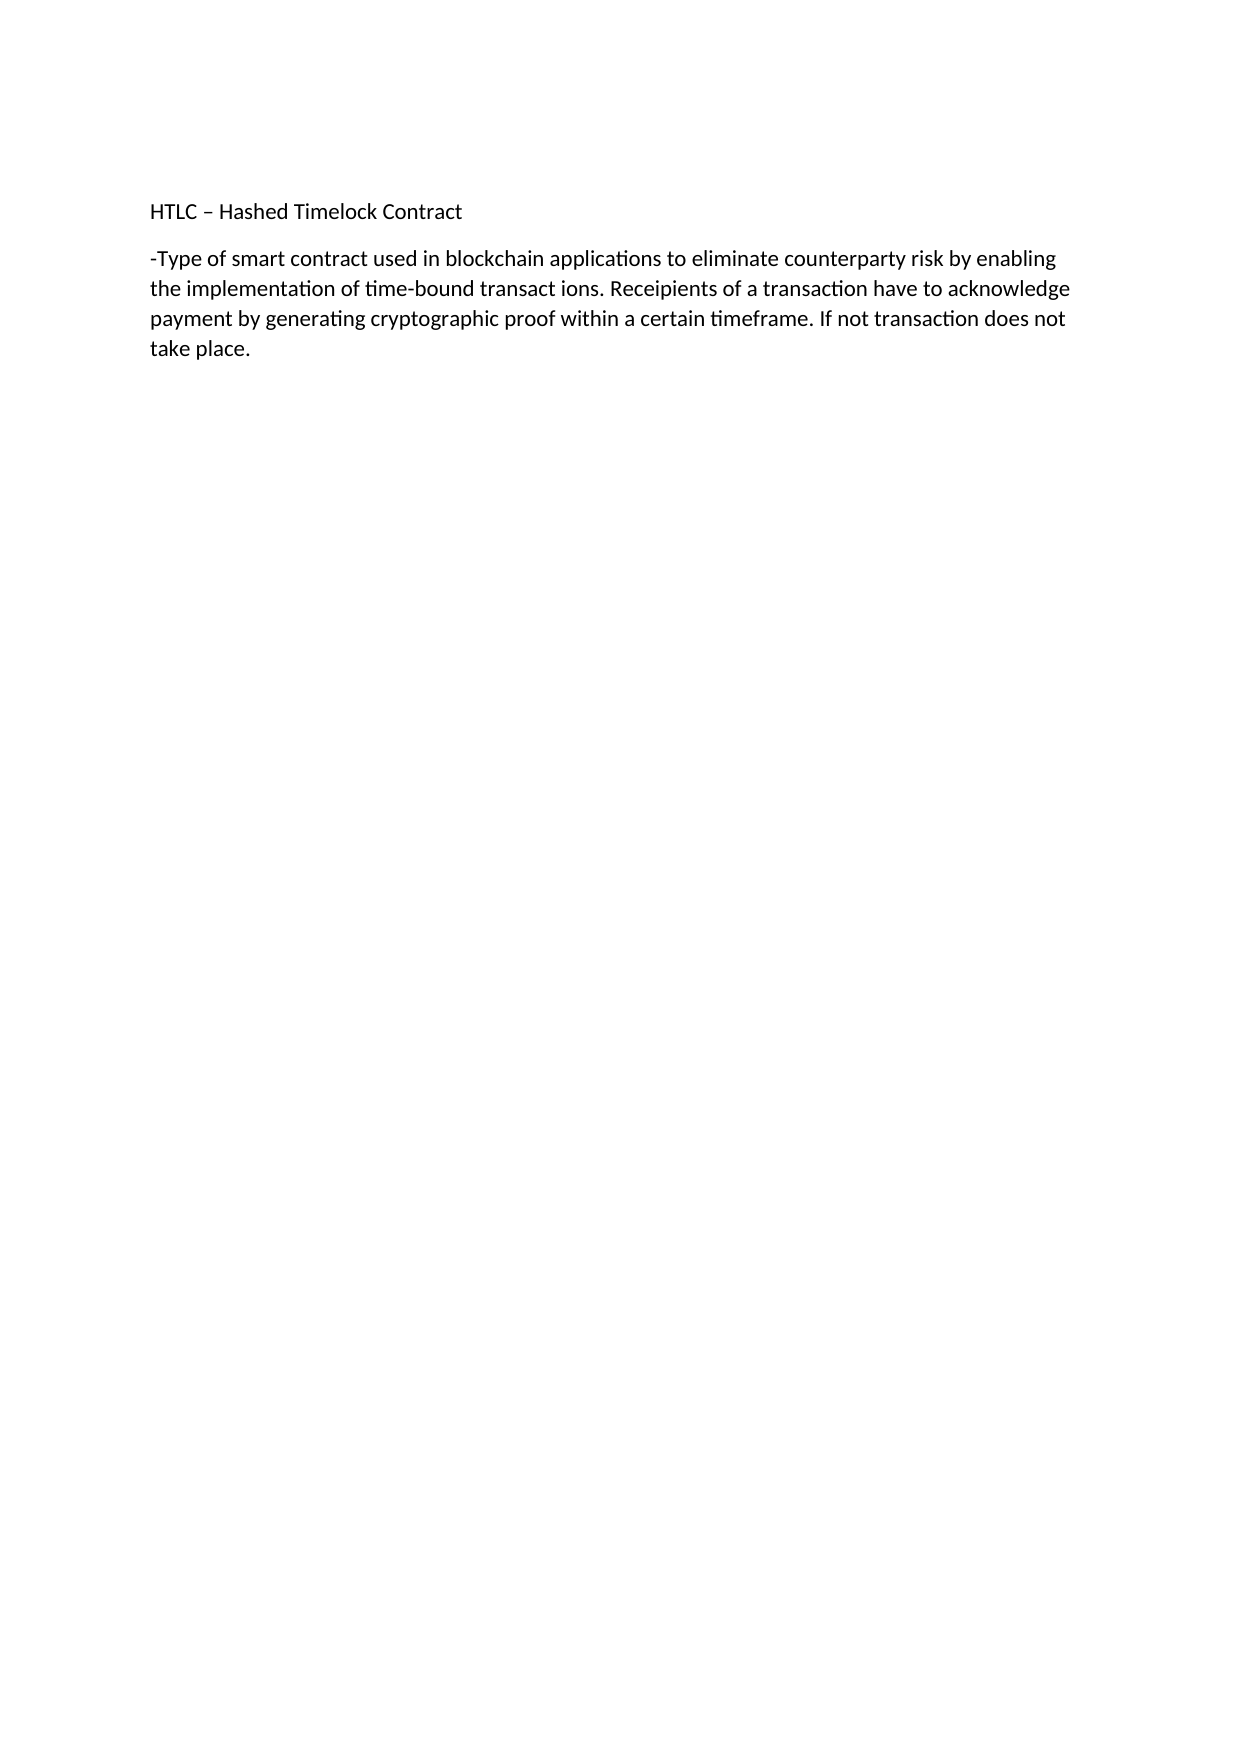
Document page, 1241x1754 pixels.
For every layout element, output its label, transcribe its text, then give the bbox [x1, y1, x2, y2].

text -Type of smart contract used in blockchain applications to eliminate counterparty risk by enabling the implementation of time-bound transact ions. Receipients of a transaction have to acknowledge payment by generating cryptographic proof within a certain timeframe. If not transaction does not take place. [150, 244, 1090, 362]
text HTLC – Hashed Timelock Contract [150, 197, 1090, 225]
